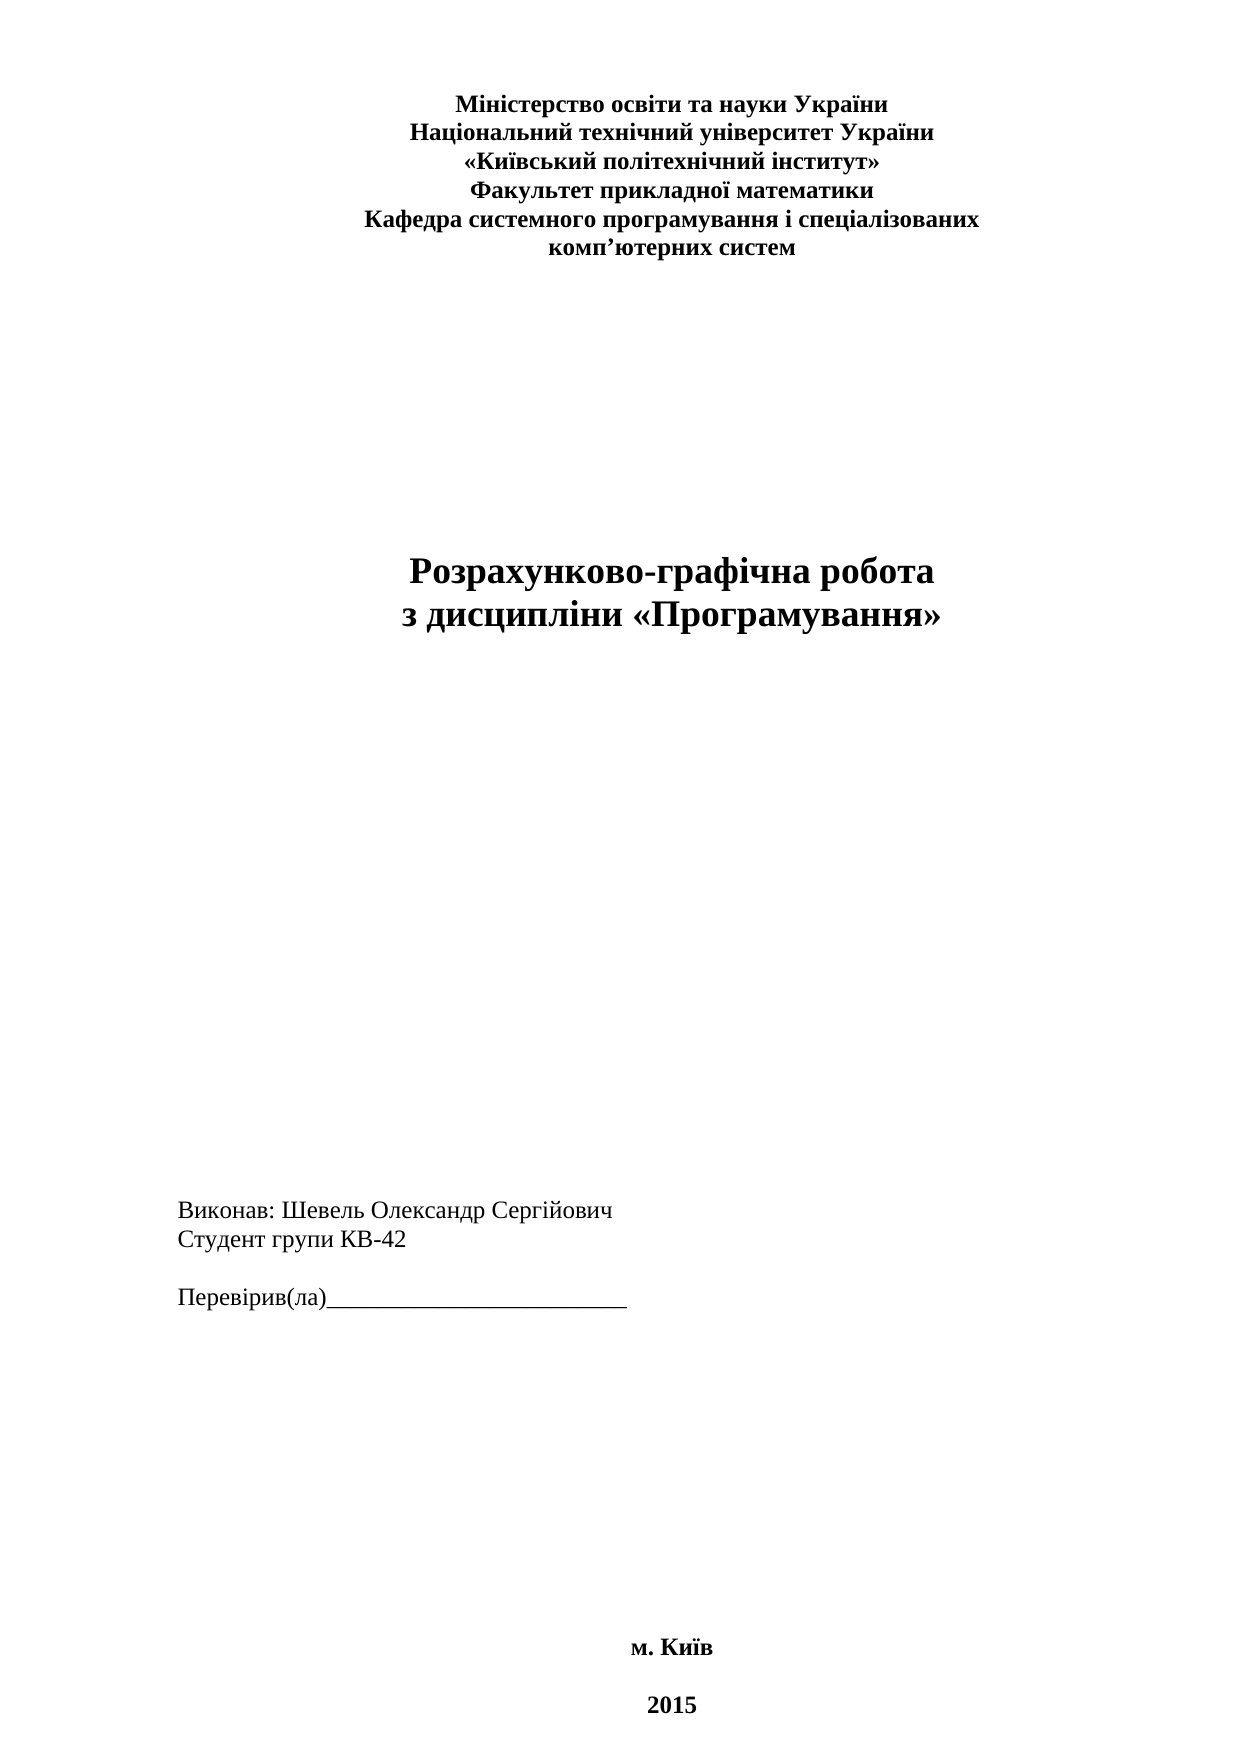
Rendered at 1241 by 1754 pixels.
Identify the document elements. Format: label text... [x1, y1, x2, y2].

text Міністерство освіти та науки України Національний технічний університет України «Київський політехнічний інститут» Факультет прикладної математики Кафедра системного програмування і спеціалізованих комп’ютерних систем [177, 89, 1167, 290]
text з дисципліни «Програмування» [177, 592, 1167, 635]
text Виконав: Шевель Олександр Сергійович [177, 1196, 1167, 1224]
text Перевірив(ла)________________________ [177, 1282, 1167, 1311]
text Розрахунково-графічна робота [177, 549, 1167, 592]
text Студент групи КВ-42 [177, 1224, 1167, 1253]
